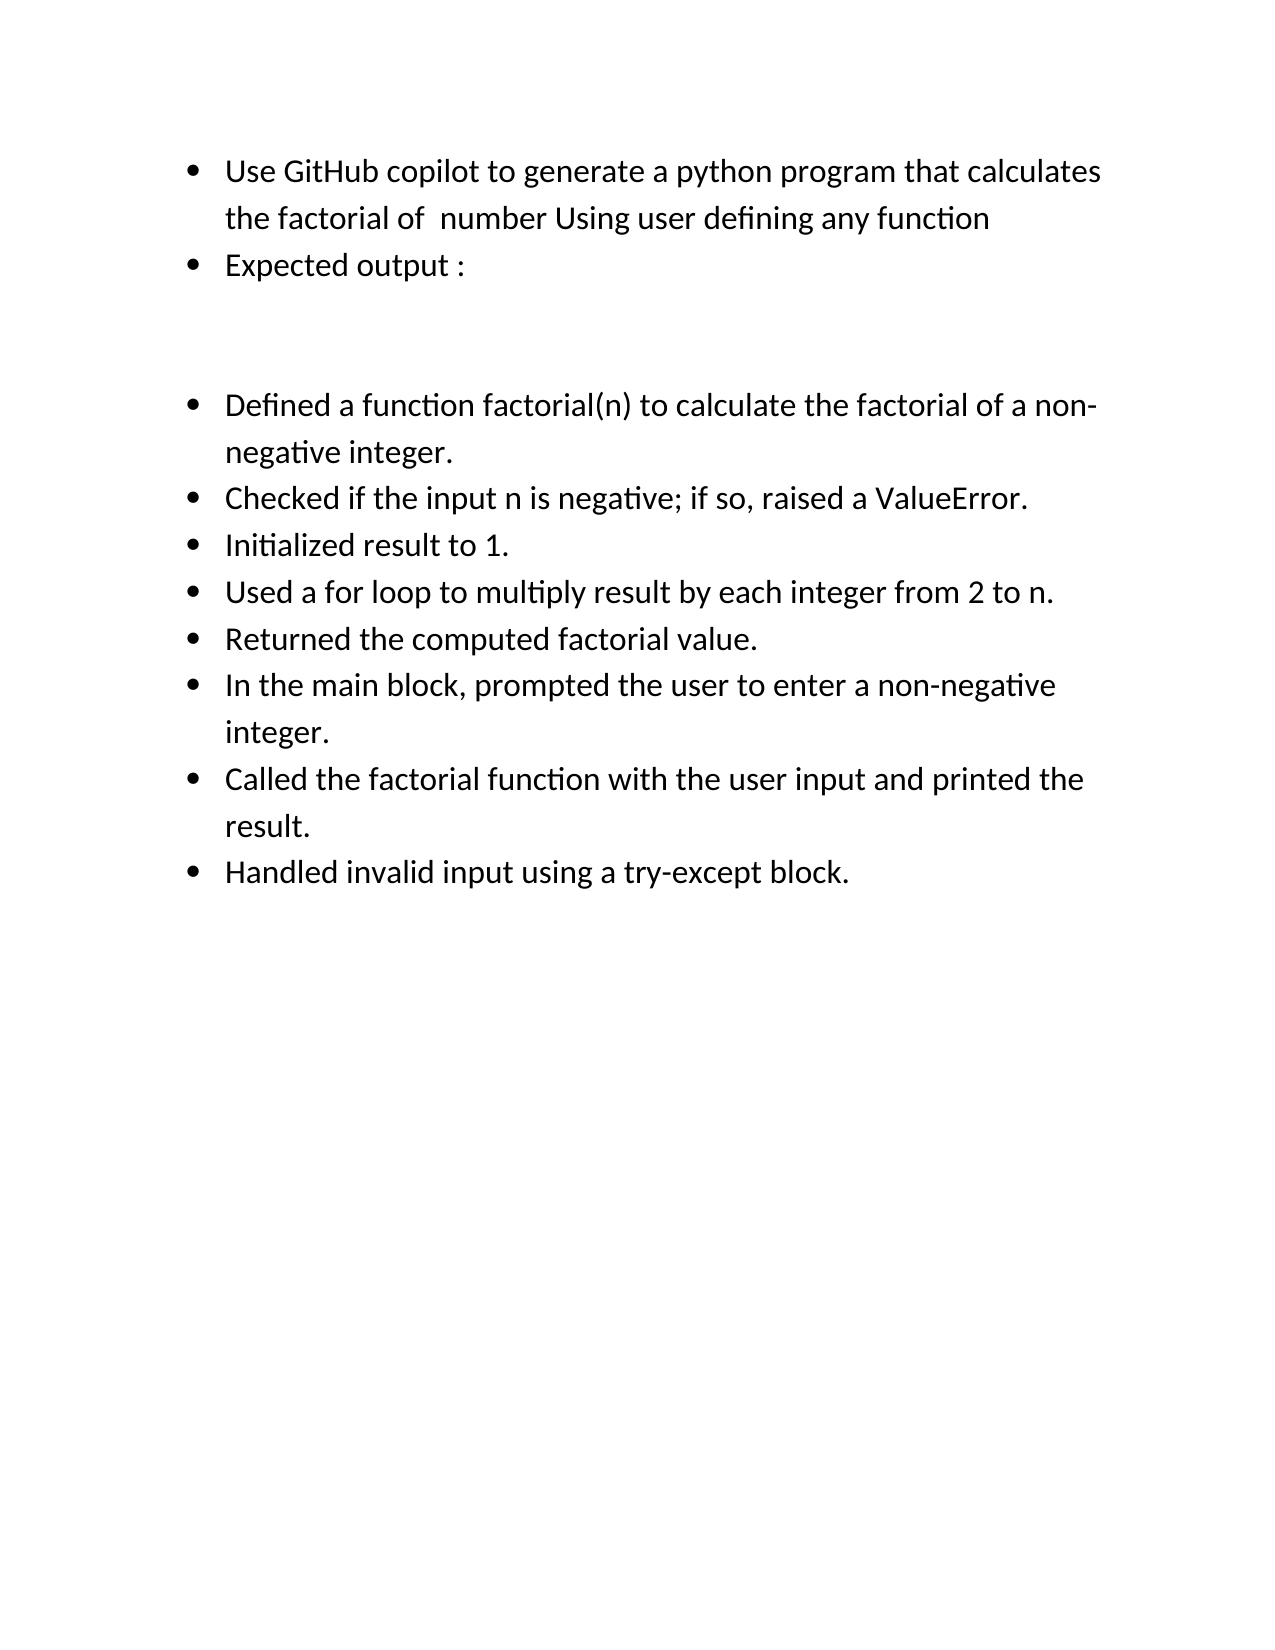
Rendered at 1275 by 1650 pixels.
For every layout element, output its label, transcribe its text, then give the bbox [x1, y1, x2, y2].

list Use GitHub copilot to generate a python program that calculates the factorial of number Using user defining any function [187, 150, 1125, 237]
list In the main block, prompted the user to enter a non-negative integer. [187, 664, 1125, 752]
list Used a for loop to multiply result by each integer from 2 to n. [187, 571, 1125, 612]
list Defined a function factorial(n) to calculate the factorial of a non-negative integer. [187, 384, 1125, 471]
list Initialized result to 1. [187, 524, 1125, 565]
list Expected output : [187, 243, 1125, 284]
list Returned the computed factorial value. [187, 618, 1125, 658]
list Handled invalid input using a try-except block. [187, 852, 1125, 892]
list Checked if the input n is negative; if so, raised a ValueError. [187, 477, 1125, 518]
list Called the factorial function with the user input and printed the result. [187, 758, 1125, 846]
